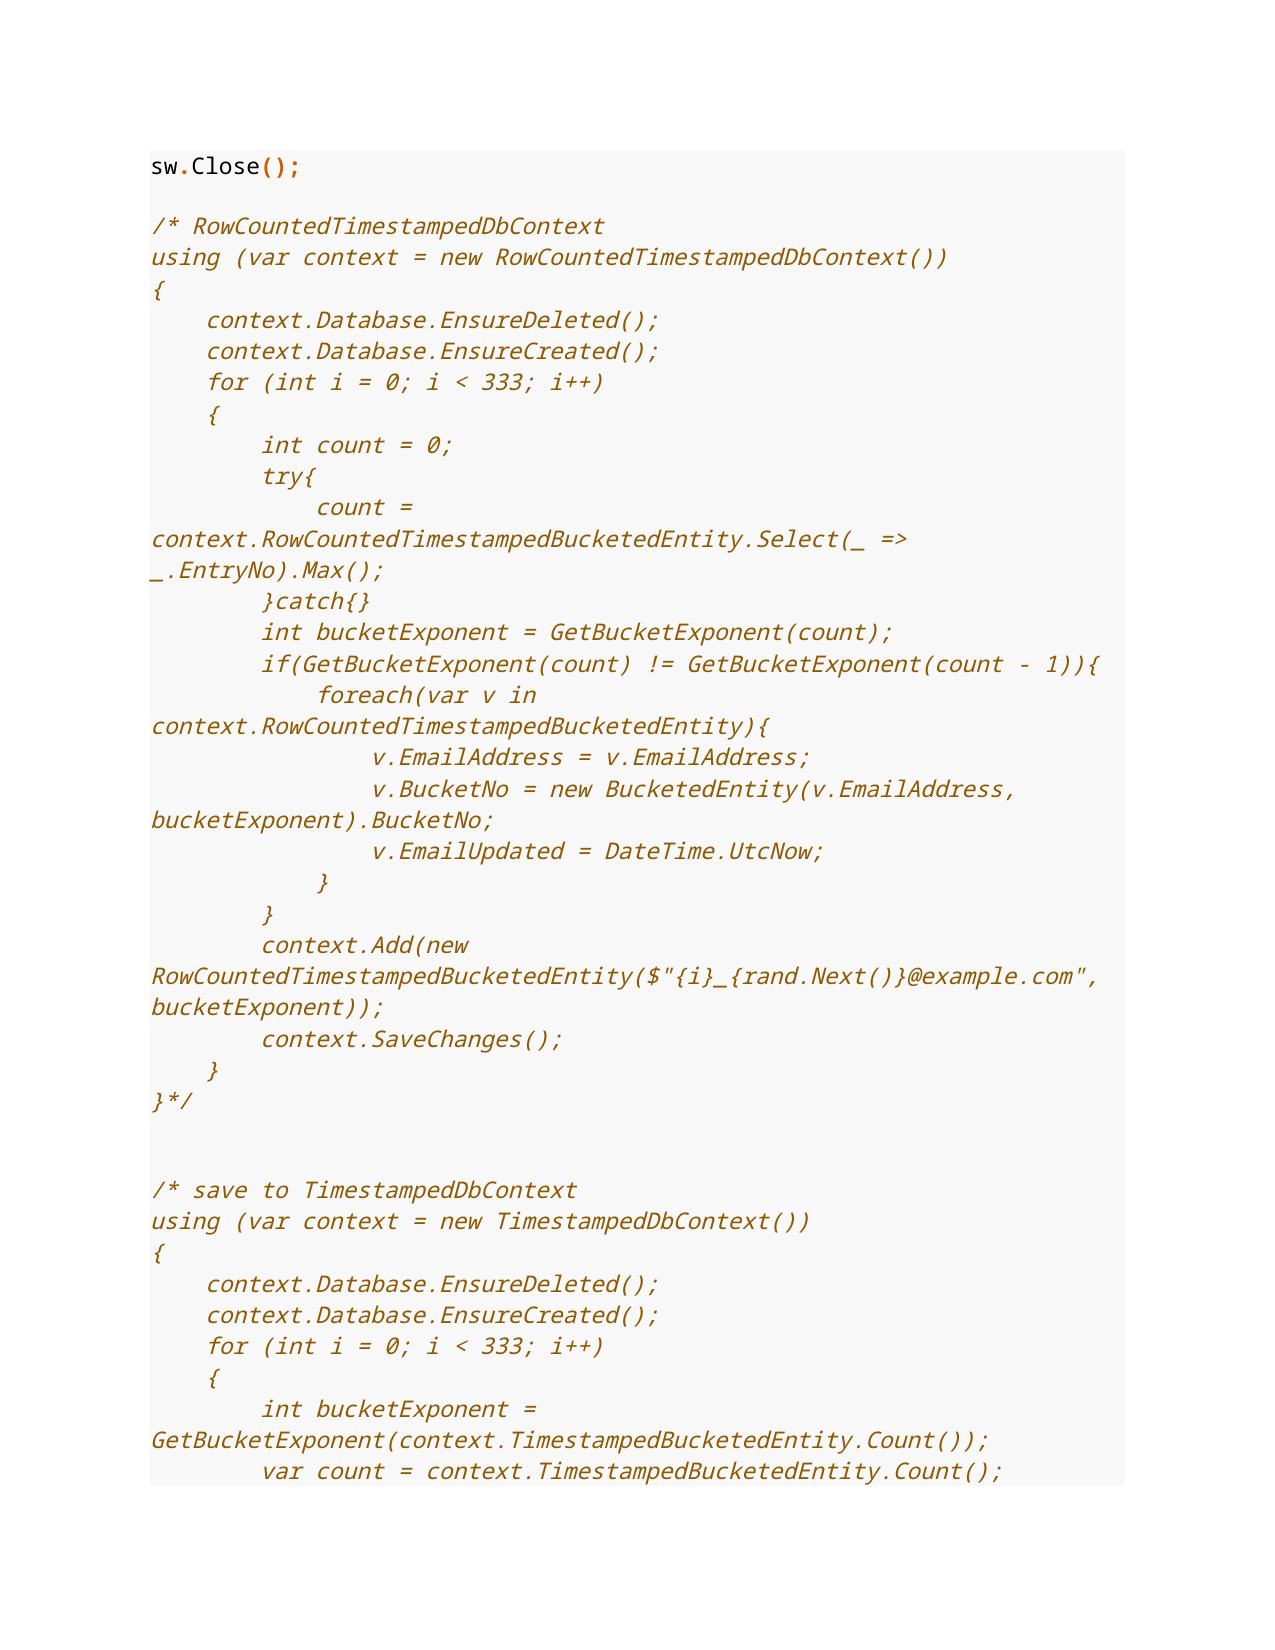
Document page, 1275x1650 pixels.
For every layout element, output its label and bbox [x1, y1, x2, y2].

text [150, 150, 1125, 1486]
